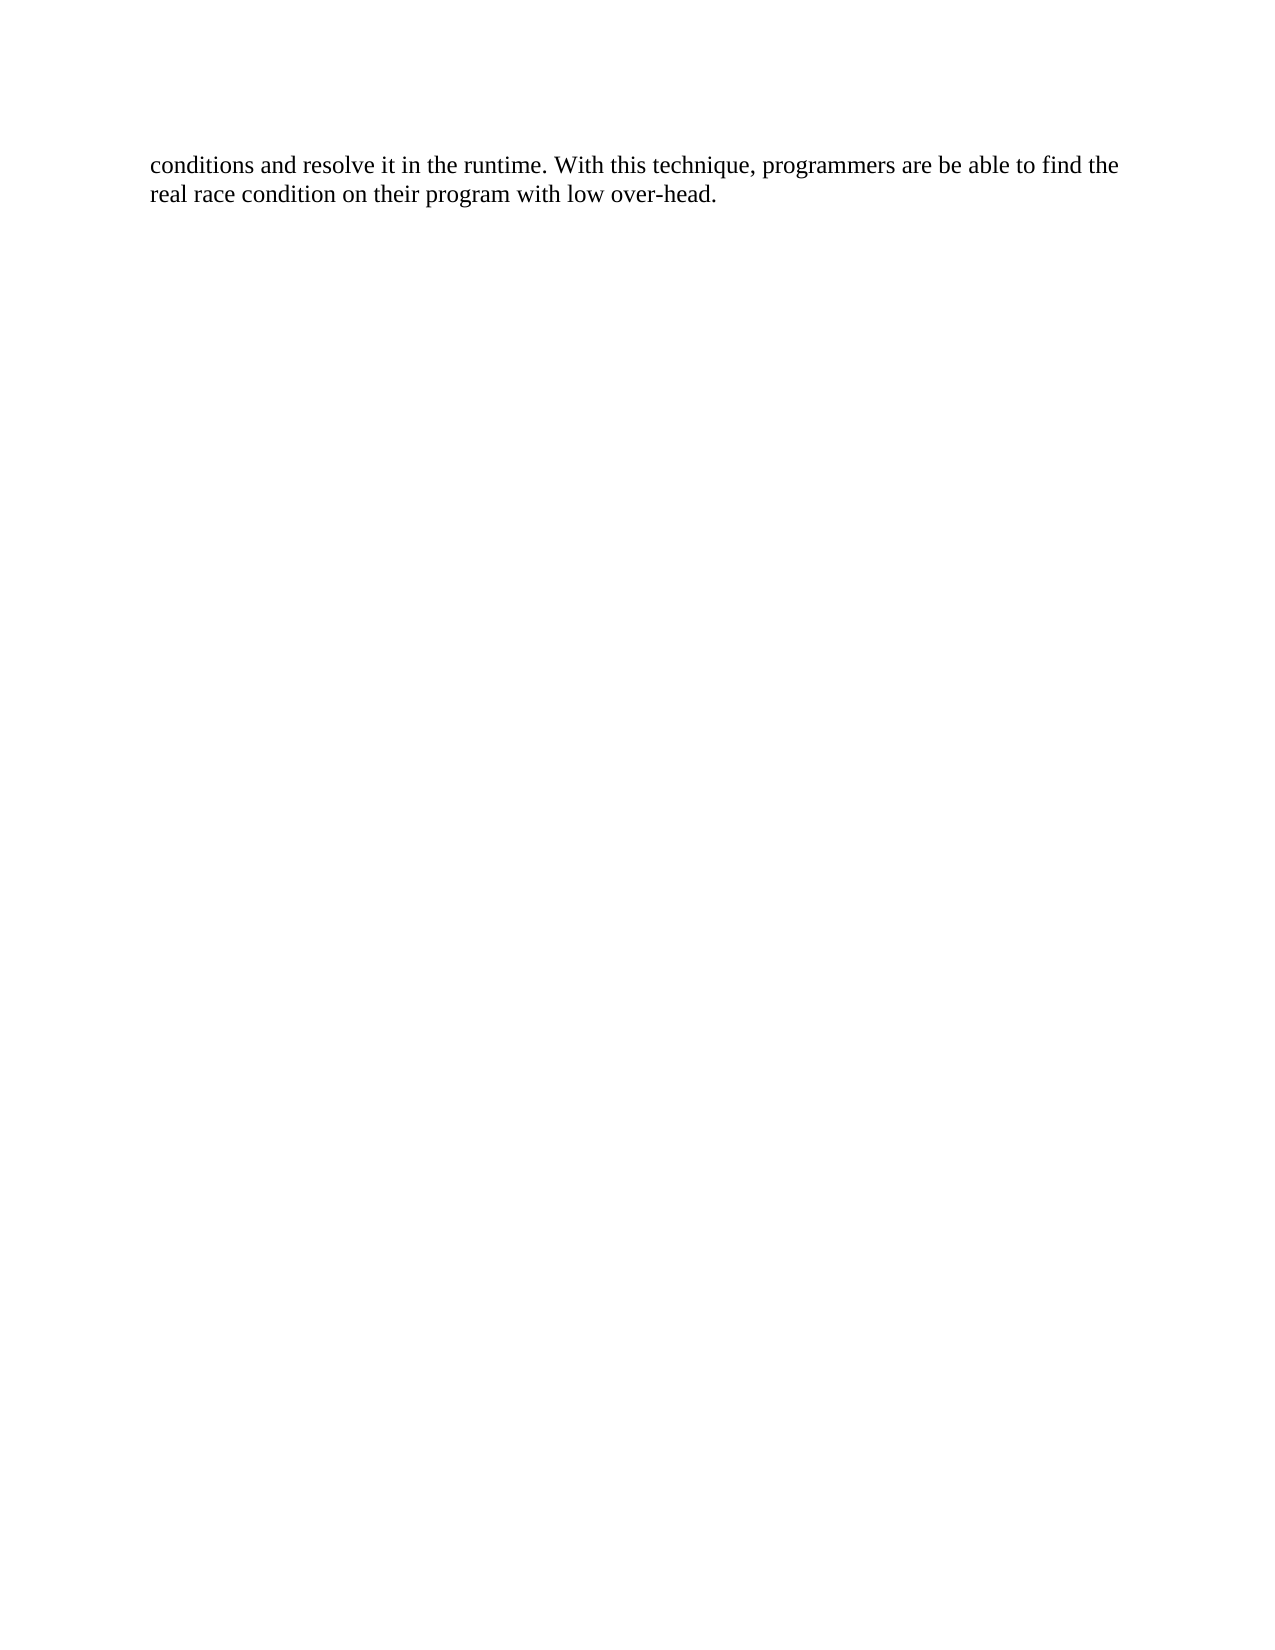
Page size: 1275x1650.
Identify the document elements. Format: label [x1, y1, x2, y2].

text [150, 150, 1125, 207]
